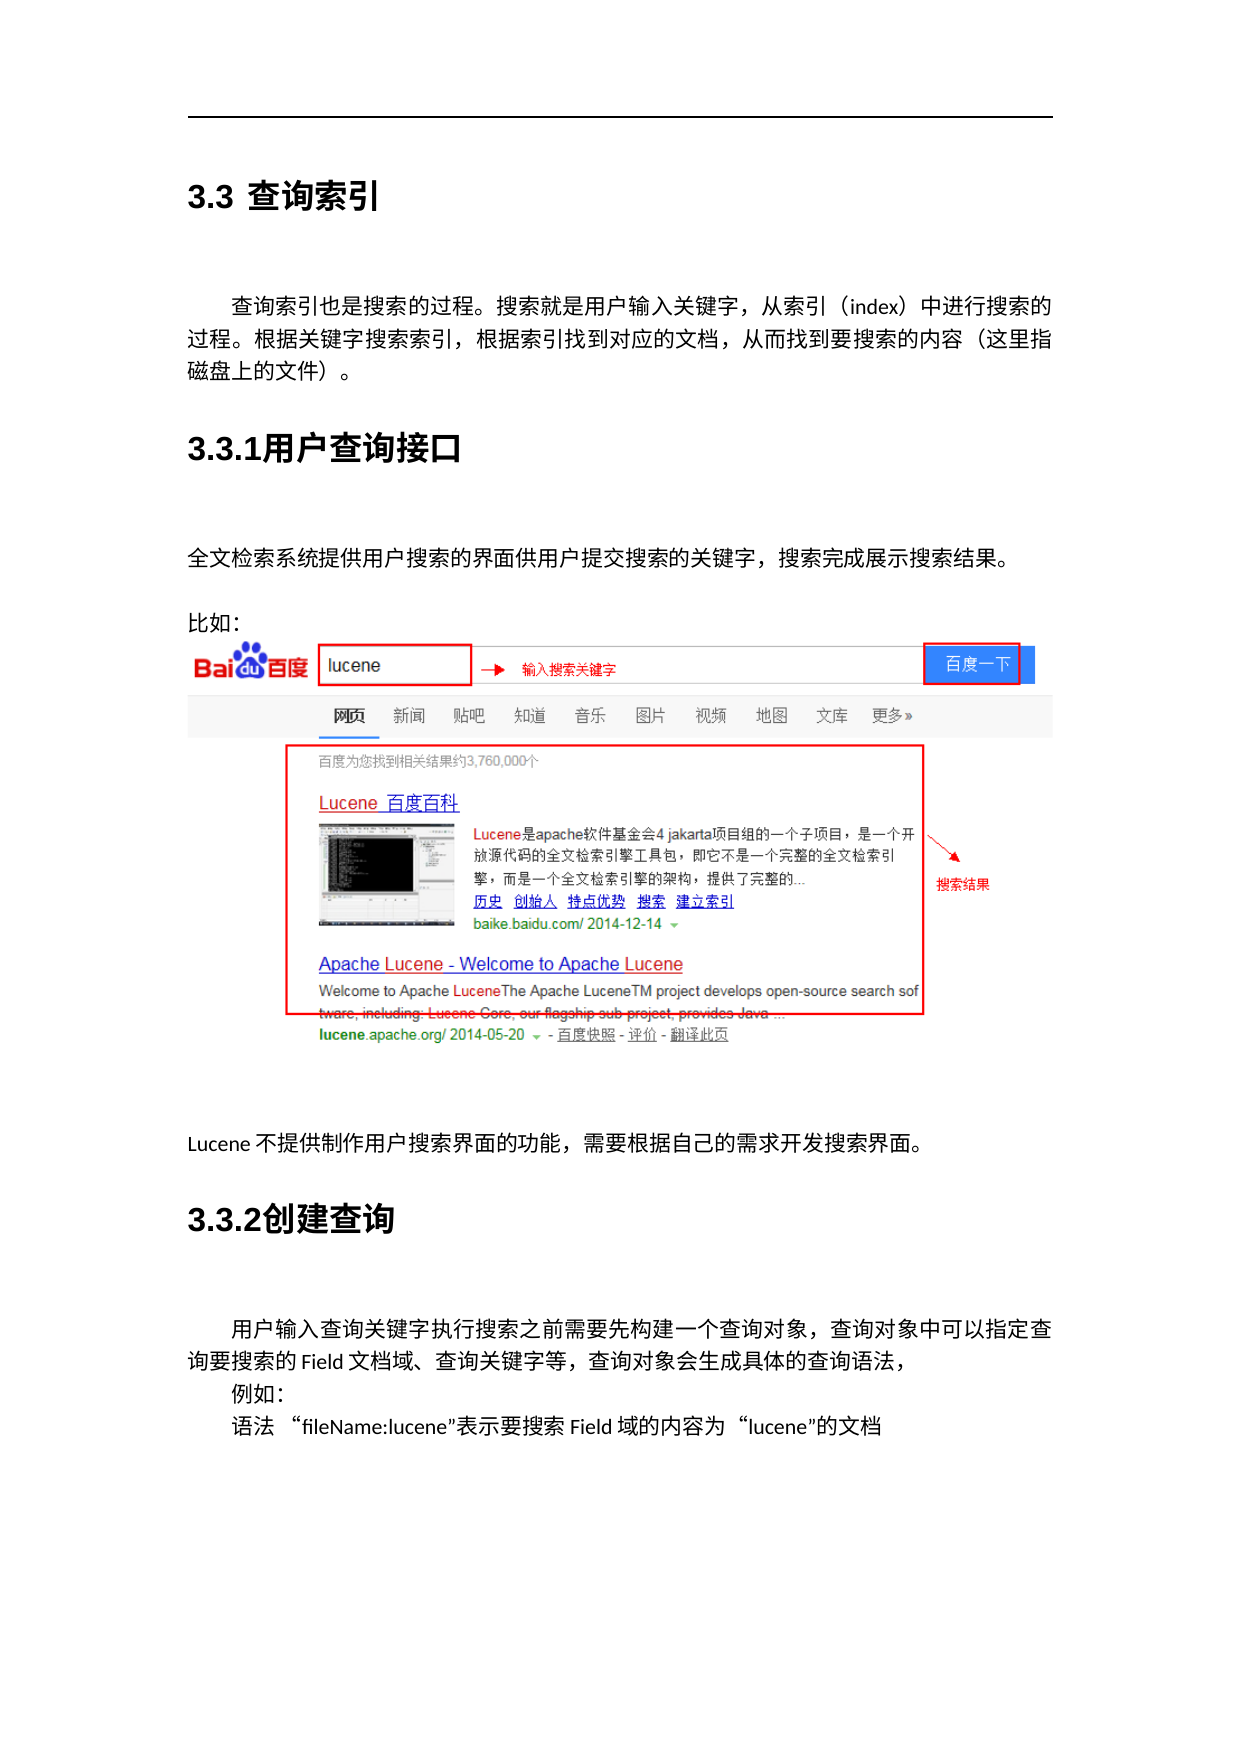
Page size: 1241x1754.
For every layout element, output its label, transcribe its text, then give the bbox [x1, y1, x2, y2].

text 比如： [187, 605, 1053, 637]
subtitle 用户查询接口 [187, 413, 1053, 478]
text 语法 “fileName:lucene”表示要搜索Field域的内容为“lucene”的文档 [187, 1409, 1053, 1441]
text 查询索引也是搜索的过程。搜索就是用户输入关键字，从索引（index）中进行搜索的过程。根据关键字搜索索引，根据索引找到对应的文档，从而找到要搜索的内容（这里指磁盘上的文件）。 [187, 289, 1053, 386]
picture [187, 637, 1053, 1061]
text 例如： [187, 1376, 1053, 1409]
text 全文检索系统提供用户搜索的界面供用户提交搜索的关键字，搜索完成展示搜索结果。 [187, 540, 1053, 573]
subtitle 查询索引 [187, 162, 1053, 227]
text Lucene不提供制作用户搜索界面的功能，需要根据自己的需求开发搜索界面。 [187, 1125, 1053, 1158]
subtitle 创建查询 [187, 1185, 1053, 1250]
text 用户输入查询关键字执行搜索之前需要先构建一个查询对象，查询对象中可以指定查询要搜索的Field文档域、查询关键字等，查询对象会生成具体的查询语法， [187, 1311, 1053, 1376]
